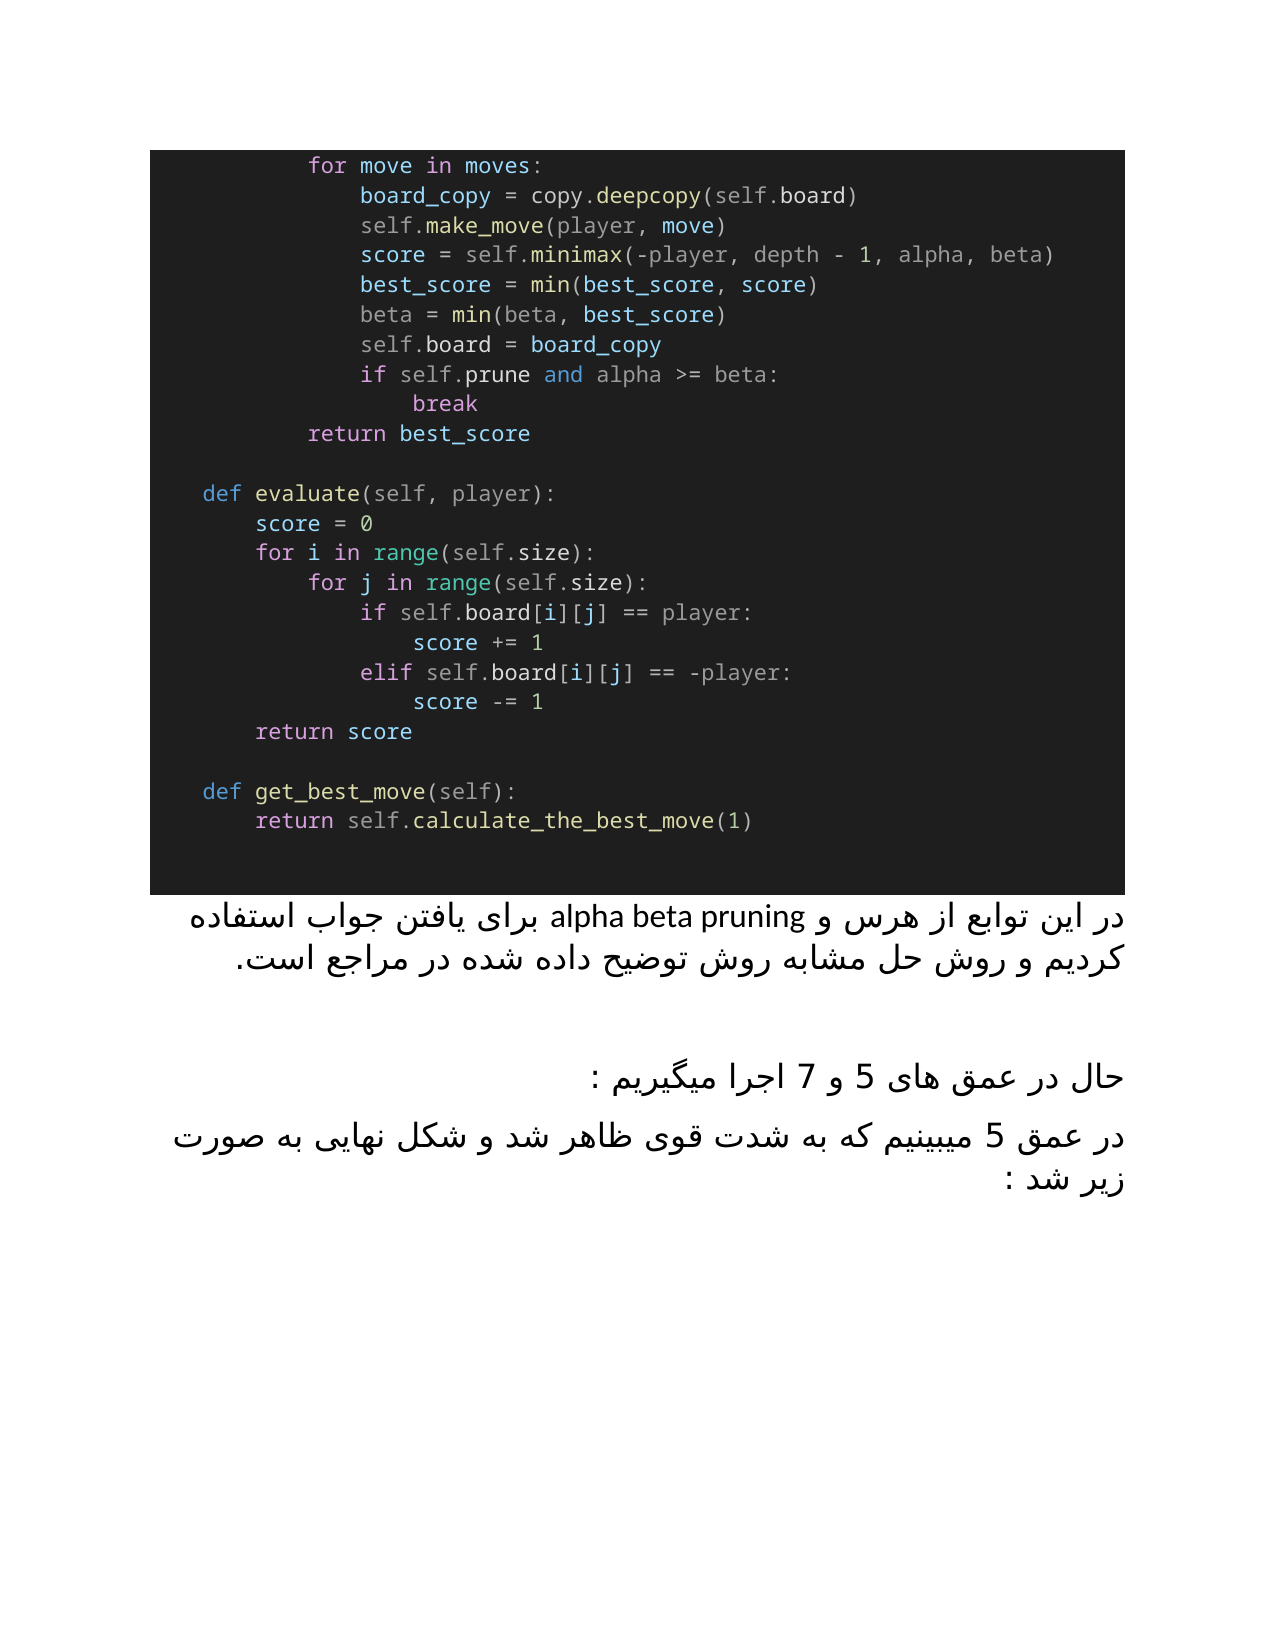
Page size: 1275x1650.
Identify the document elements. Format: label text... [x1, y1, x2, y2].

text def evaluate(self, player): [150, 478, 1125, 507]
text for move in moves: [150, 150, 1125, 180]
text return self.calculate_the_best_move(1) [150, 805, 1125, 835]
text self.board = board_copy [150, 329, 1125, 358]
text for j in range(self.size): [150, 567, 1125, 597]
text beta = min(beta, best_score) [150, 299, 1125, 329]
text best_score = min(best_score, score) [150, 269, 1125, 299]
text self.make_move(player, move) [150, 209, 1125, 239]
text if self.prune and alpha >= beta: [150, 358, 1125, 388]
text elif self.board[i][j] == -player: [150, 656, 1125, 686]
text score = 0 [150, 507, 1125, 537]
text return best_score [150, 418, 1125, 448]
text در عمق 5 میبینیم که به شدت قوی ظاهر شد و شکل نهایی به صورت زیر شد : [150, 1116, 1125, 1197]
text if self.board[i][j] == player: [150, 597, 1125, 627]
text در این توابع از هرس و alpha beta pruning برای یافتن جواب استفاده کردیم و روش حل مشابه روش توضیح داده شده در مراجع است. [150, 895, 1125, 977]
text score -= 1 [150, 686, 1125, 716]
text score += 1 [150, 627, 1125, 656]
text return score [150, 716, 1125, 746]
text score = self.minimax(-player, depth - 1, alpha, beta) [150, 239, 1125, 269]
text حال در عمق های 5 و 7 اجرا میگیریم : [150, 1058, 1125, 1097]
text board_copy = copy.deepcopy(self.board) [150, 180, 1125, 209]
text for i in range(self.size): [150, 537, 1125, 567]
text def get_best_move(self): [150, 776, 1125, 805]
text break [150, 388, 1125, 418]
